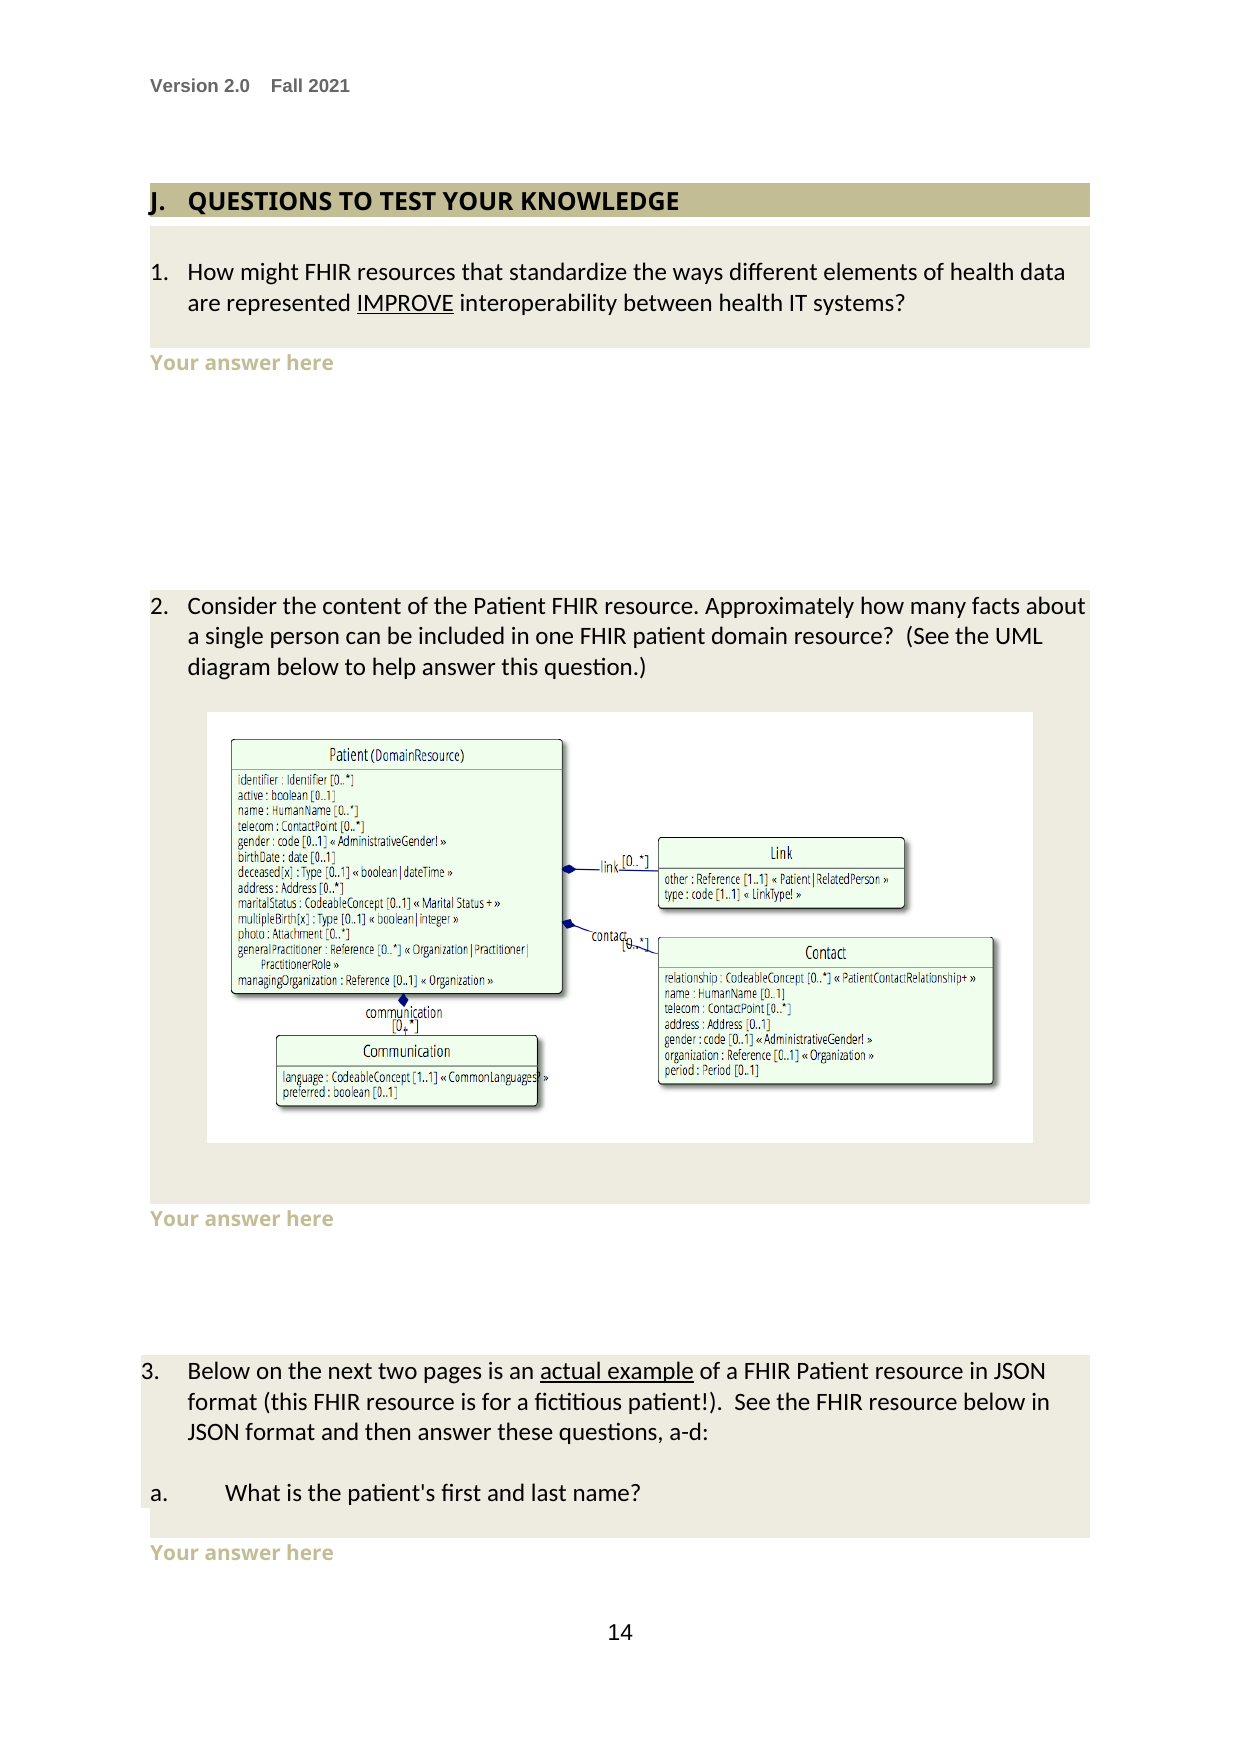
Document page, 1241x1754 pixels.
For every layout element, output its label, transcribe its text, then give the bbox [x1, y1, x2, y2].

list How might FHIR resources that standardize the ways different elements of health data are represented IMPROVE interoperability between health IT systems? [150, 256, 1090, 317]
list What is the patient's first and last name? [141, 1477, 1090, 1508]
text Your answer here [150, 1204, 1090, 1233]
list Below on the next two pages is an actual example of a FHIR Patient resource in JSON format (this FHIR resource is for a fictitious patient!). See the FHIR resource below in JSON format and then answer these questions, a-d: [141, 1355, 1090, 1447]
text Your answer here [150, 1538, 1090, 1567]
list Consider the content of the Patient FHIR resource. Approximately how many facts about a single person can be included in one FHIR patient domain resource? (See the UML diagram below to help answer this question.) [150, 590, 1090, 681]
subtitle QUESTIONS TO TEST YOUR KNOWLEDGE [150, 183, 1090, 217]
text Your answer here [150, 348, 1090, 376]
picture [222, 727, 1018, 1129]
